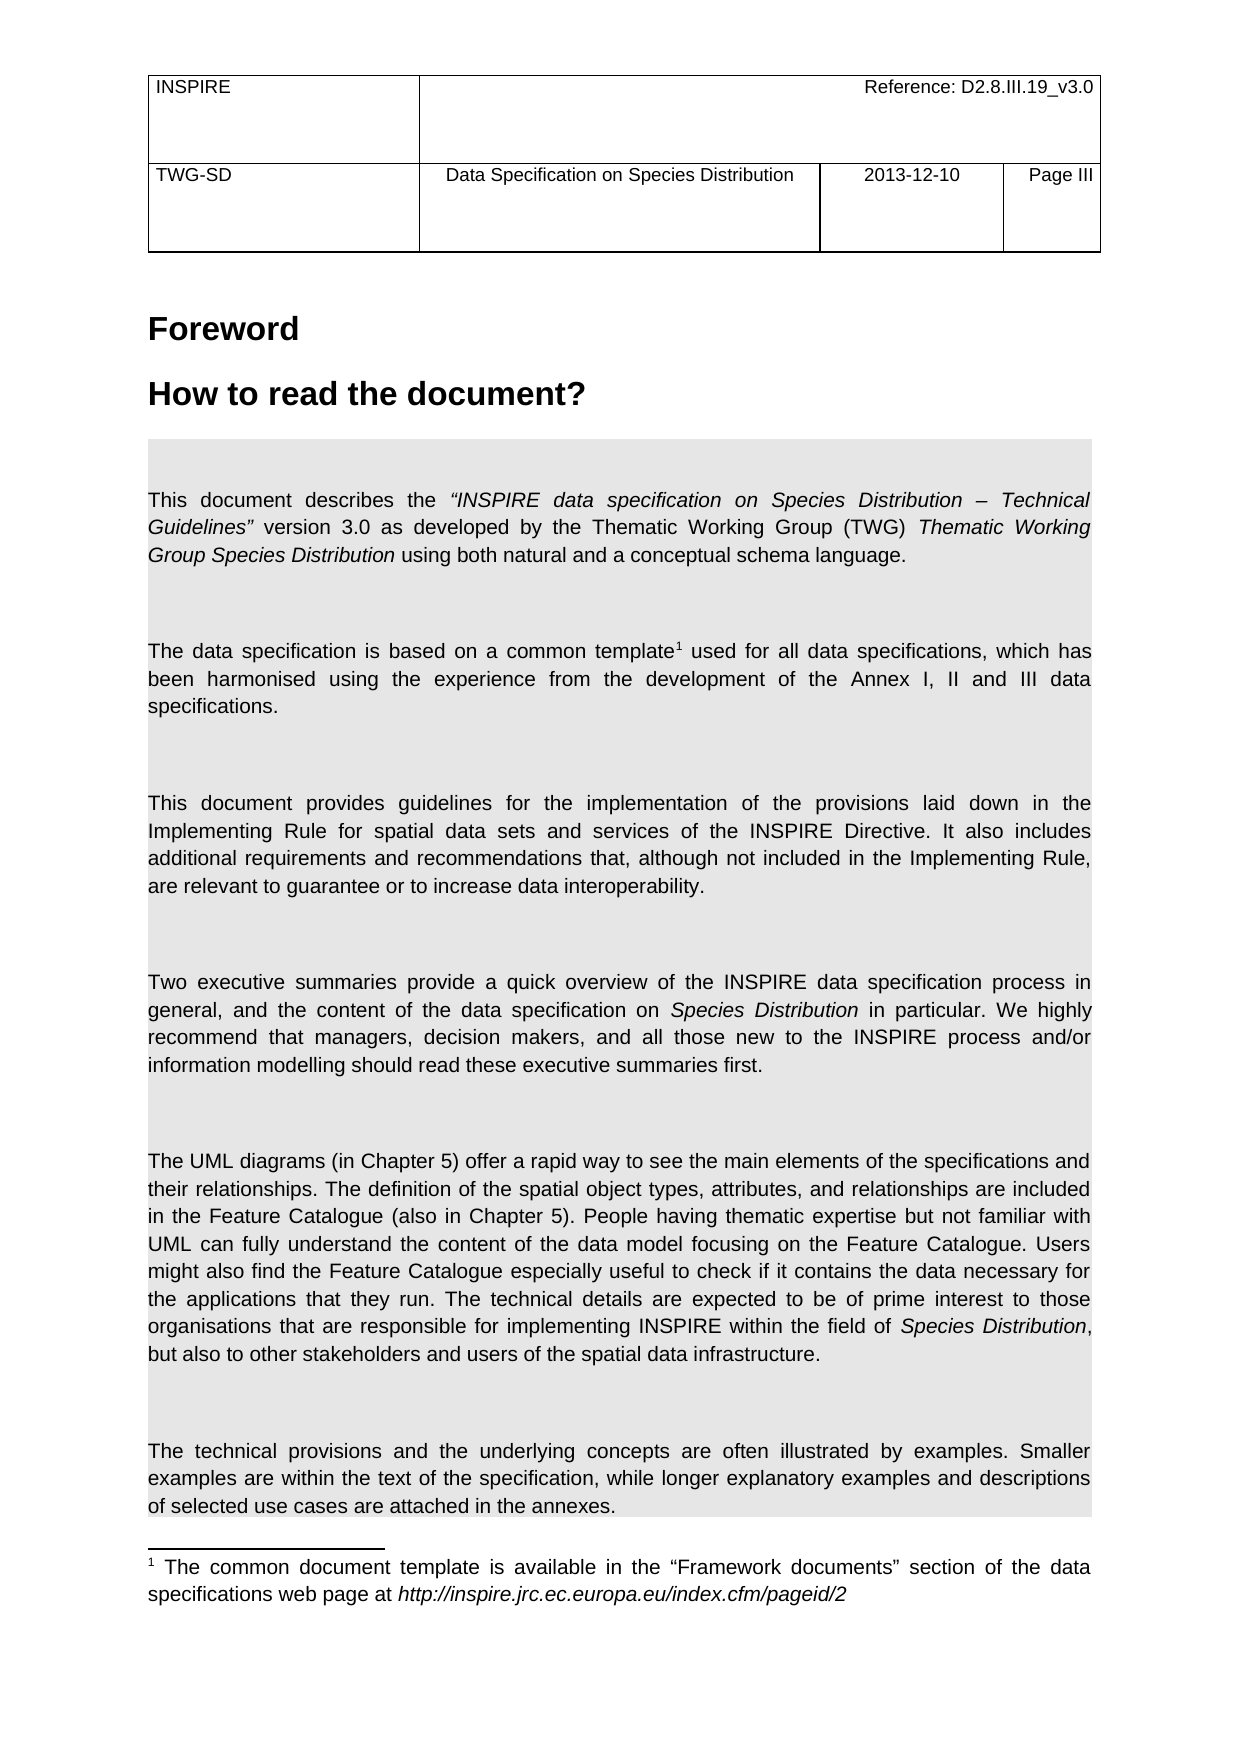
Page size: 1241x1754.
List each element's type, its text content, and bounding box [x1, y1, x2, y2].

text The data specification is based on a common template used for all data specifications, which has been harmonised using the experience from the development of the Annex I, II and III data specifications. [148, 639, 1092, 718]
text The technical provisions and the underlying concepts are often illustrated by examples. Smaller examples are within the text of the specification, while longer explanatory examples and descriptions of selected use cases are attached in the annexes. [148, 1438, 1092, 1517]
text This document describes the “INSPIRE data specification on Species Distribution – Technical Guidelines” version 3.0 as developed by the Thematic Working Group (TWG) Thematic Working Group Species Distribution using both natural and a conceptual schema language. [148, 488, 1092, 567]
text Two executive summaries provide a quick overview of the INSPIRE data specification process in general, and the content of the data specification on Species Distribution in particular. We highly recommend that managers, decision makers, and all those new to the INSPIRE process and/or information modelling should read these executive summaries first. [148, 970, 1092, 1077]
text Foreword [148, 309, 1092, 348]
text The UML diagrams (in Chapter 5) offer a rapid way to see the main elements of the specifications and their relationships. The definition of the spatial object types, attributes, and relationships are included in the Feature Catalogue (also in Chapter 5). People having thematic expertise but not familiar with UML can fully understand the content of the data model focusing on the Feature Catalogue. Users might also find the Feature Catalogue especially useful to check if it contains the data necessary for the applications that they run. The technical details are expected to be of prime interest to those organisations that are responsible for implementing INSPIRE within the field of Species Distribution, but also to other stakeholders and users of the spatial data infrastructure. [148, 1149, 1092, 1366]
text How to read the document? [148, 374, 1092, 413]
text This document provides guidelines for the implementation of the provisions laid down in the Implementing Rule for spatial data sets and services of the INSPIRE Directive. It also includes additional requirements and recommendations that, although not included in the Implementing Rule, are relevant to guarantee or to increase data interoperability. [148, 791, 1092, 897]
